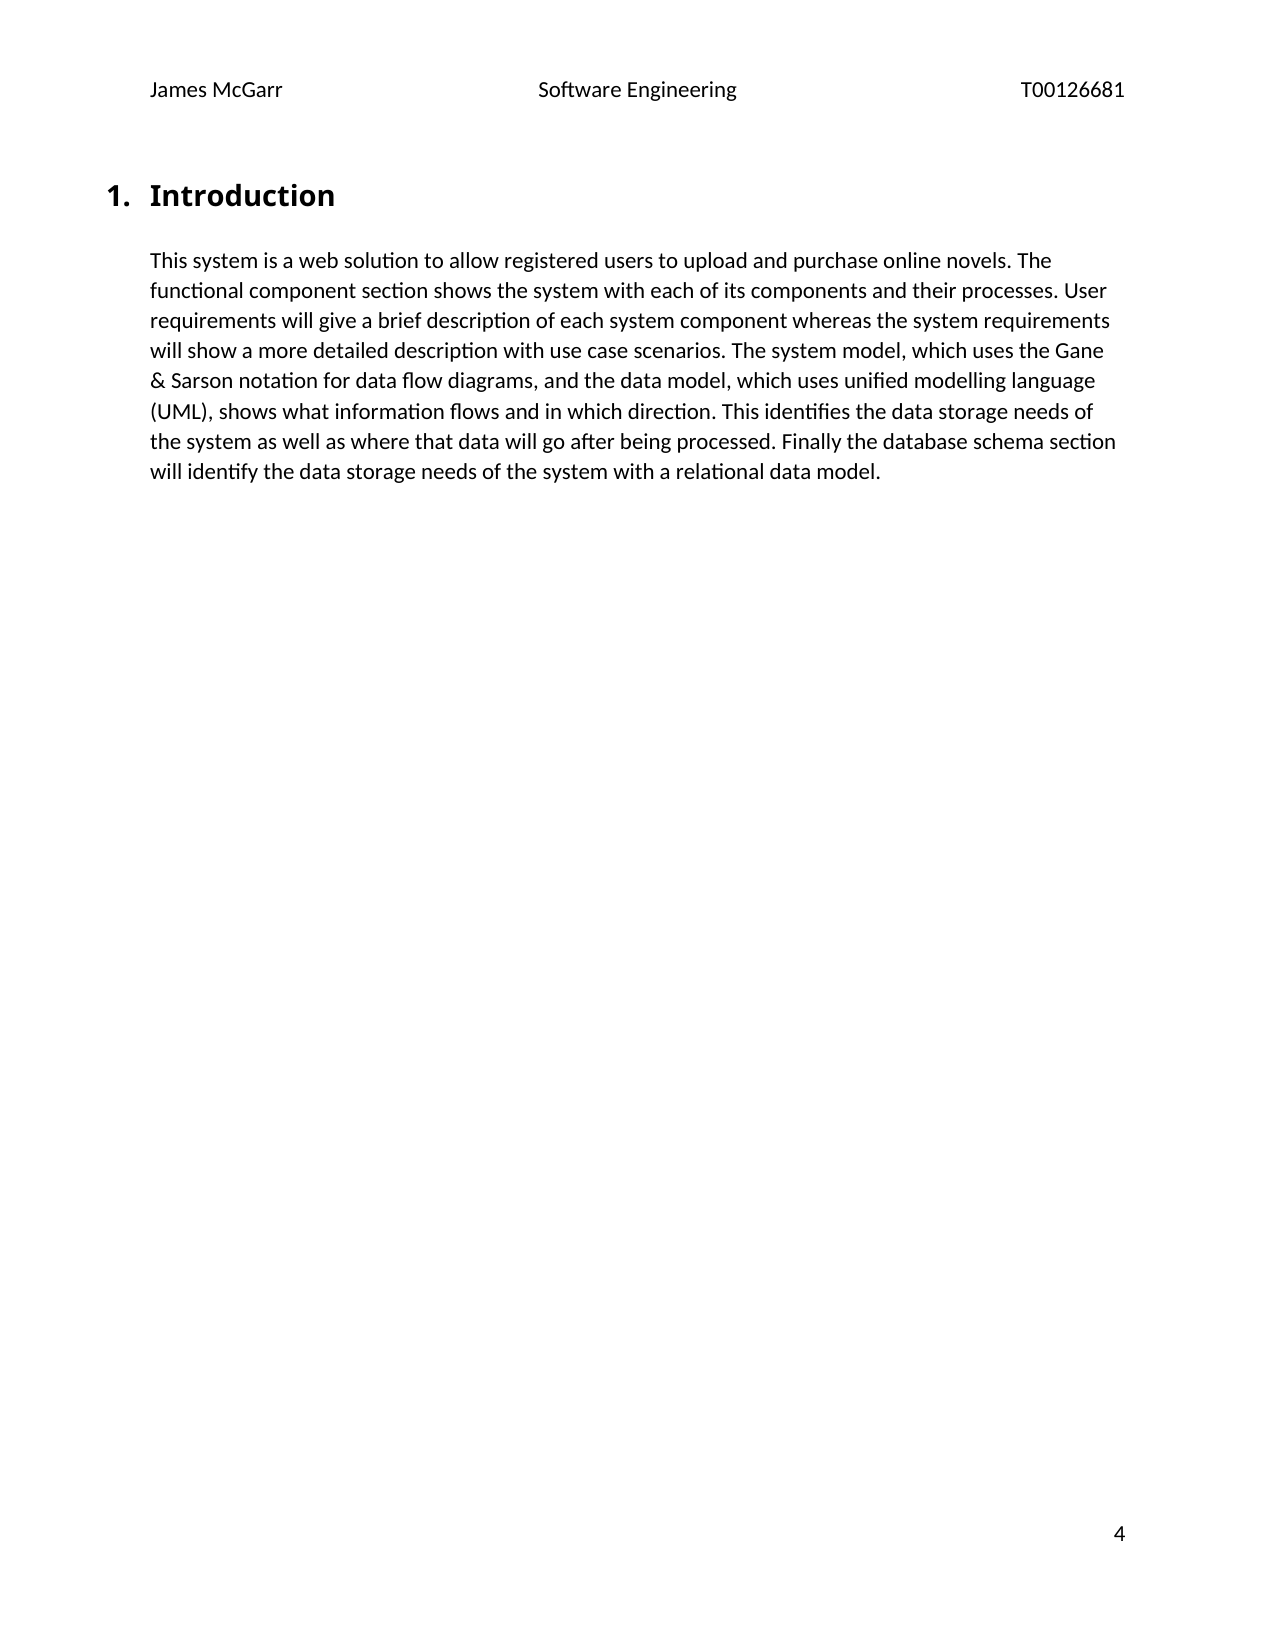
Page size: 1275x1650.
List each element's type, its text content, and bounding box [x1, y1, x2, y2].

subtitle Introduction [106, 175, 1125, 215]
text This system is a web solution to allow registered users to upload and purchase online novels. The functional component section shows the system with each of its components and their processes. User requirements will give a brief description of each system component whereas the system requirements will show a more detailed description with use case scenarios. The system model, which uses the Gane & Sarson notation for data flow diagrams, and the data model, which uses unified modelling language (UML), shows what information flows and in which direction. This identifies the data storage needs of the system as well as where that data will go after being processed. Finally the database schema section will identify the data storage needs of the system with a relational data model. [150, 246, 1125, 485]
